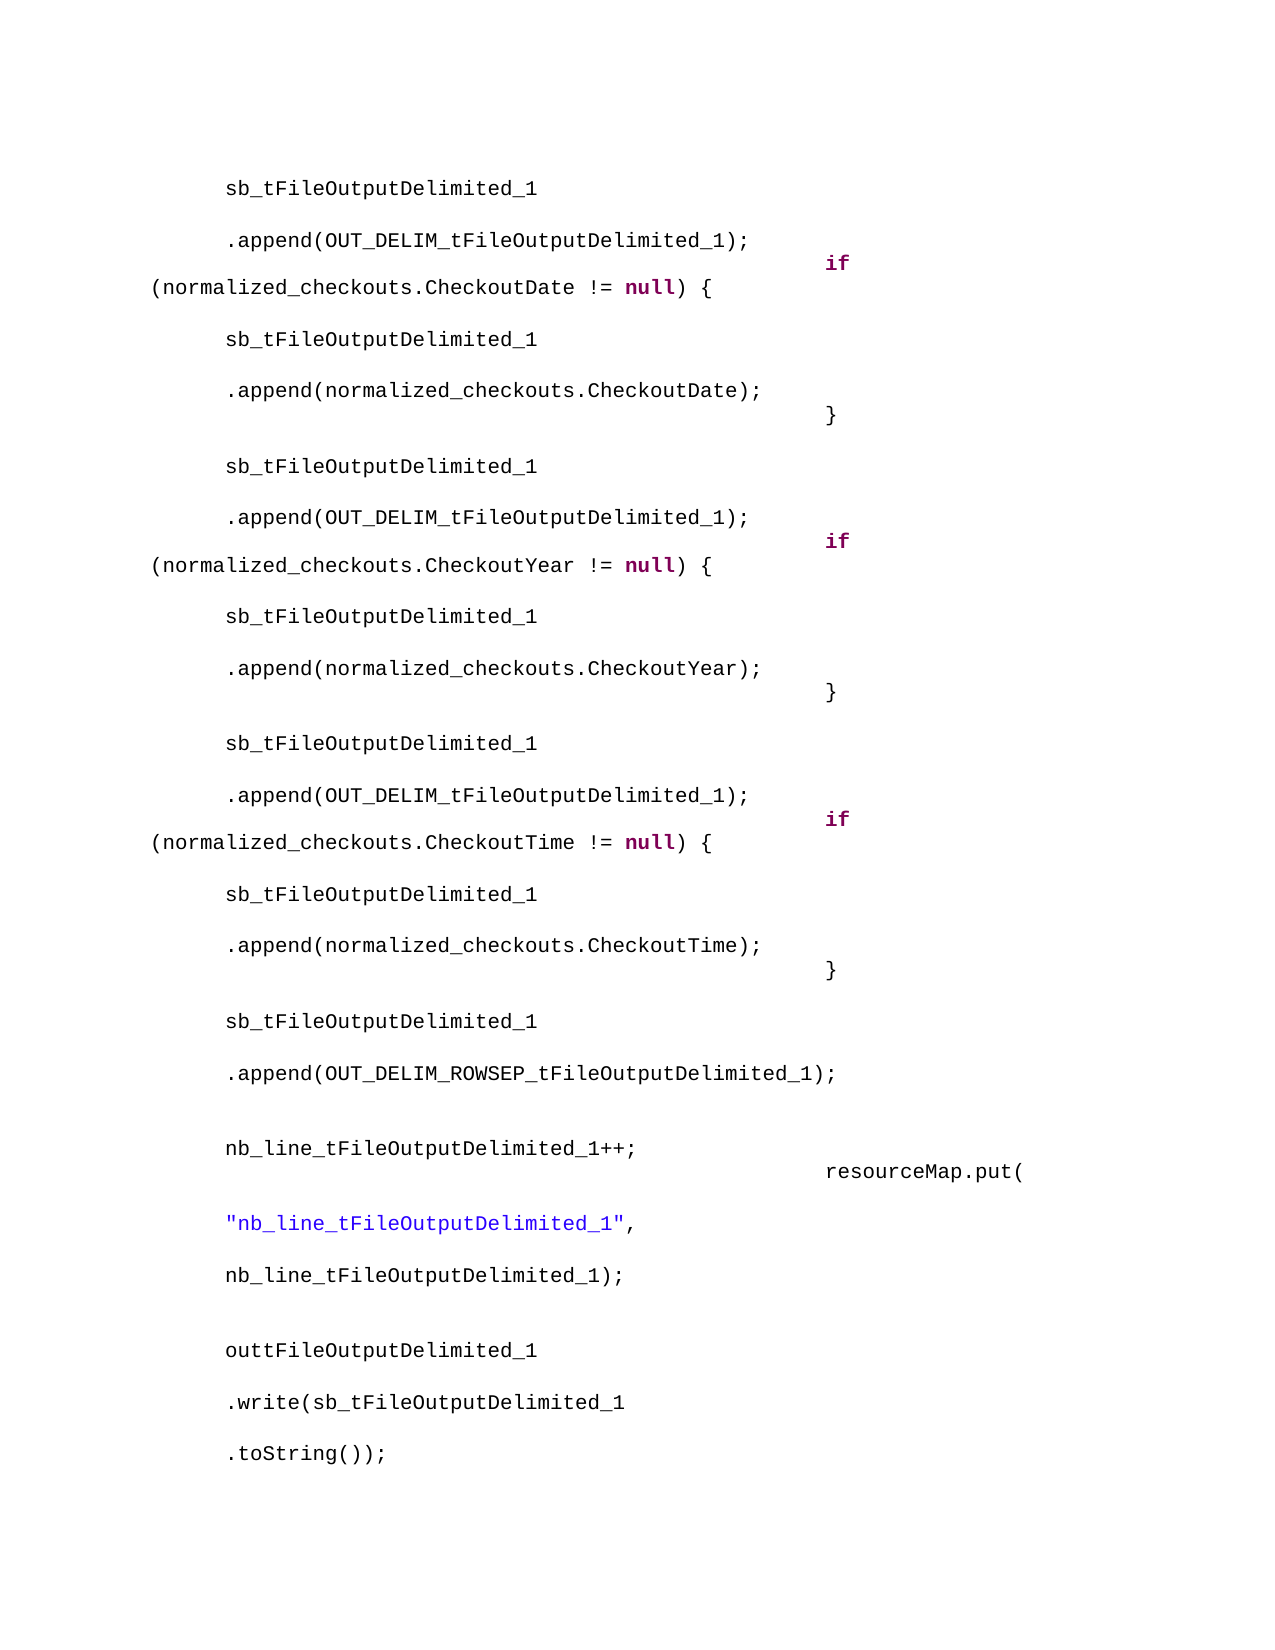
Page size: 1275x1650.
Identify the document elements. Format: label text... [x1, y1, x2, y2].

text .append(normalized_checkouts.CheckoutYear); [150, 630, 1125, 682]
text sb_tFileOutputDelimited_1 [150, 301, 1125, 352]
text nb_line_tFileOutputDelimited_1); [150, 1237, 1125, 1288]
text resourceMap.put( [150, 1161, 1125, 1185]
text .append(OUT_DELIM_tFileOutputDelimited_1); [150, 479, 1125, 531]
text .toString()); [150, 1415, 1125, 1467]
text } [150, 404, 1125, 428]
text if (normalized_checkouts.CheckoutTime != null) { [150, 808, 1125, 856]
text .write(sb_tFileOutputDelimited_1 [150, 1364, 1125, 1415]
text } [150, 682, 1125, 705]
text if (normalized_checkouts.CheckoutDate != null) { [150, 253, 1125, 301]
text sb_tFileOutputDelimited_1 [150, 150, 1125, 202]
text "nb_line_tFileOutputDelimited_1", [150, 1185, 1125, 1237]
text sb_tFileOutputDelimited_1 [150, 856, 1125, 907]
text sb_tFileOutputDelimited_1 [150, 428, 1125, 479]
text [150, 202, 1125, 253]
text .append(normalized_checkouts.CheckoutTime); [150, 907, 1125, 959]
text nb_line_tFileOutputDelimited_1++; [150, 1110, 1125, 1161]
text } [150, 959, 1125, 983]
text sb_tFileOutputDelimited_1 [150, 705, 1125, 757]
text sb_tFileOutputDelimited_1 [150, 578, 1125, 630]
text outtFileOutputDelimited_1 [150, 1312, 1125, 1364]
text sb_tFileOutputDelimited_1 [150, 983, 1125, 1034]
text if (normalized_checkouts.CheckoutYear != null) { [150, 531, 1125, 578]
text .append(normalized_checkouts.CheckoutDate); [150, 352, 1125, 404]
text .append(OUT_DELIM_ROWSEP_tFileOutputDelimited_1); [150, 1034, 1125, 1086]
text .append(OUT_DELIM_tFileOutputDelimited_1); [150, 757, 1125, 808]
